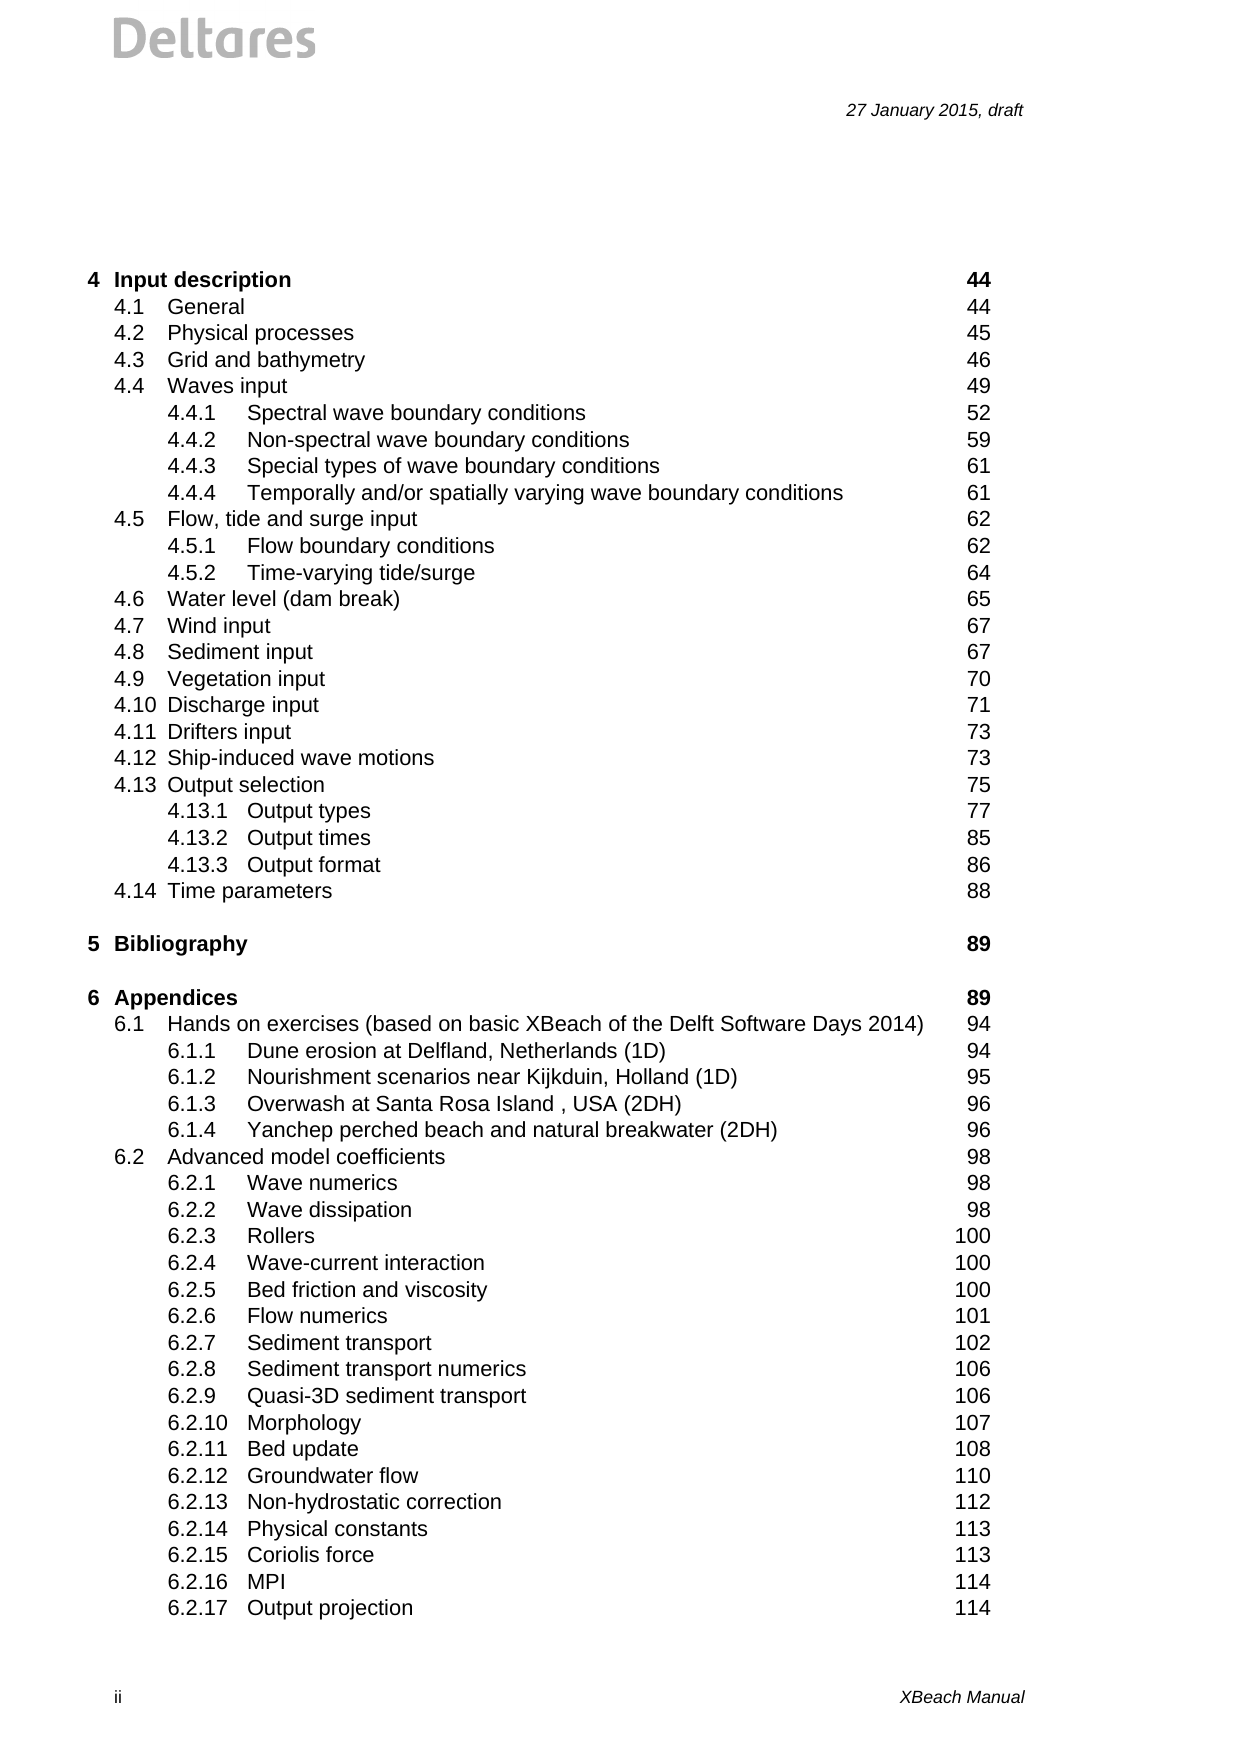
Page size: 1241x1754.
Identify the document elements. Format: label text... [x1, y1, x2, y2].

text 4.8 Sediment input 67 [114, 638, 1022, 664]
text 6.2.7 Sediment transport 102 [167, 1328, 1022, 1355]
text 4.12 Ship-induced wave motions 73 [114, 744, 1022, 771]
text 4.10 Discharge input 71 [114, 691, 1022, 717]
text 4.3 Grid and bathymetry 46 [114, 346, 1022, 372]
text 4.4.1 Spectral wave boundary conditions 52 [167, 399, 1022, 425]
text 6.2.5 Bed friction and viscosity 100 [167, 1275, 1022, 1302]
text 6.2.14 Physical constants 113 [167, 1514, 1022, 1541]
text 4 Input description 44 [87, 266, 1022, 292]
text 4.13.3 Output format 86 [167, 850, 1022, 877]
text 6.2.11 Bed update 108 [167, 1434, 1022, 1461]
text 4.4.3 Special types of wave boundary conditions 61 [167, 452, 1022, 478]
text 6.2.4 Wave-current interaction 100 [167, 1249, 1022, 1275]
text 6.2.1 Wave numerics 98 [167, 1169, 1022, 1196]
text 4.1 General 44 [114, 292, 1022, 319]
text 4.4.4 Temporally and/or spatially varying wave boundary conditions 61 [167, 478, 1022, 505]
text 6.2.2 Wave dissipation 98 [167, 1196, 1022, 1222]
text 6.2.16 MPI 114 [167, 1567, 1022, 1594]
text 4.5 Flow, tide and surge input 62 [114, 505, 1022, 531]
text 4.14 Time parameters 88 [114, 877, 1022, 903]
text 6.1.2 Nourishment scenarios near Kijkduin, Holland (1D) 95 [167, 1063, 1022, 1089]
text 4.13.1 Output types 77 [167, 797, 1022, 824]
text 6.1.4 Yanchep perched beach and natural breakwater (2DH) 96 [167, 1116, 1022, 1142]
text 6 Appendices 89 [87, 983, 1022, 1009]
text 4.9 Vegetation input 70 [114, 664, 1022, 691]
text 4.11 Drifters input 73 [114, 717, 1022, 744]
text 4.5.1 Flow boundary conditions 62 [167, 531, 1022, 558]
text 6.2.6 Flow numerics 101 [167, 1302, 1022, 1328]
text 4.5.2 Time-varying tide/surge 64 [167, 558, 1022, 584]
text 6.2.10 Morphology 107 [167, 1408, 1022, 1434]
text 6.2.17 Output projection 114 [167, 1594, 1022, 1621]
text 4.13.2 Output times 85 [167, 824, 1022, 850]
text 4.6 Water level (dam break) 65 [114, 584, 1022, 611]
text 6.2.9 Quasi-3D sediment transport 106 [167, 1381, 1022, 1408]
text 5 Bibliography 89 [87, 930, 1022, 956]
picture [113, 0, 315, 58]
text 4.4 Waves input 49 [114, 372, 1022, 399]
text 6.1.3 Overwash at Santa Rosa Island , USA (2DH) 96 [167, 1089, 1022, 1116]
text 6.2.15 Coriolis force 113 [167, 1541, 1022, 1567]
text 4.7 Wind input 67 [114, 611, 1022, 638]
text 6.2.12 Groundwater flow 110 [167, 1461, 1022, 1488]
text 4.13 Output selection 75 [114, 771, 1022, 797]
text 6.2.3 Rollers 100 [167, 1222, 1022, 1249]
text 6.1 Hands on exercises (based on basic XBeach of the Delft Software Days 2014) 94 [114, 1009, 1022, 1036]
text 6.1.1 Dune erosion at Delfland, Netherlands (1D) 94 [167, 1036, 1022, 1063]
text 6.2 Advanced model coefficients 98 [114, 1142, 1022, 1169]
text 4.4.2 Non-spectral wave boundary conditions 59 [167, 425, 1022, 452]
text 6.2.8 Sediment transport numerics 106 [167, 1355, 1022, 1381]
text 4.2 Physical processes 45 [114, 319, 1022, 346]
text 6.2.13 Non-hydrostatic correction 112 [167, 1488, 1022, 1514]
